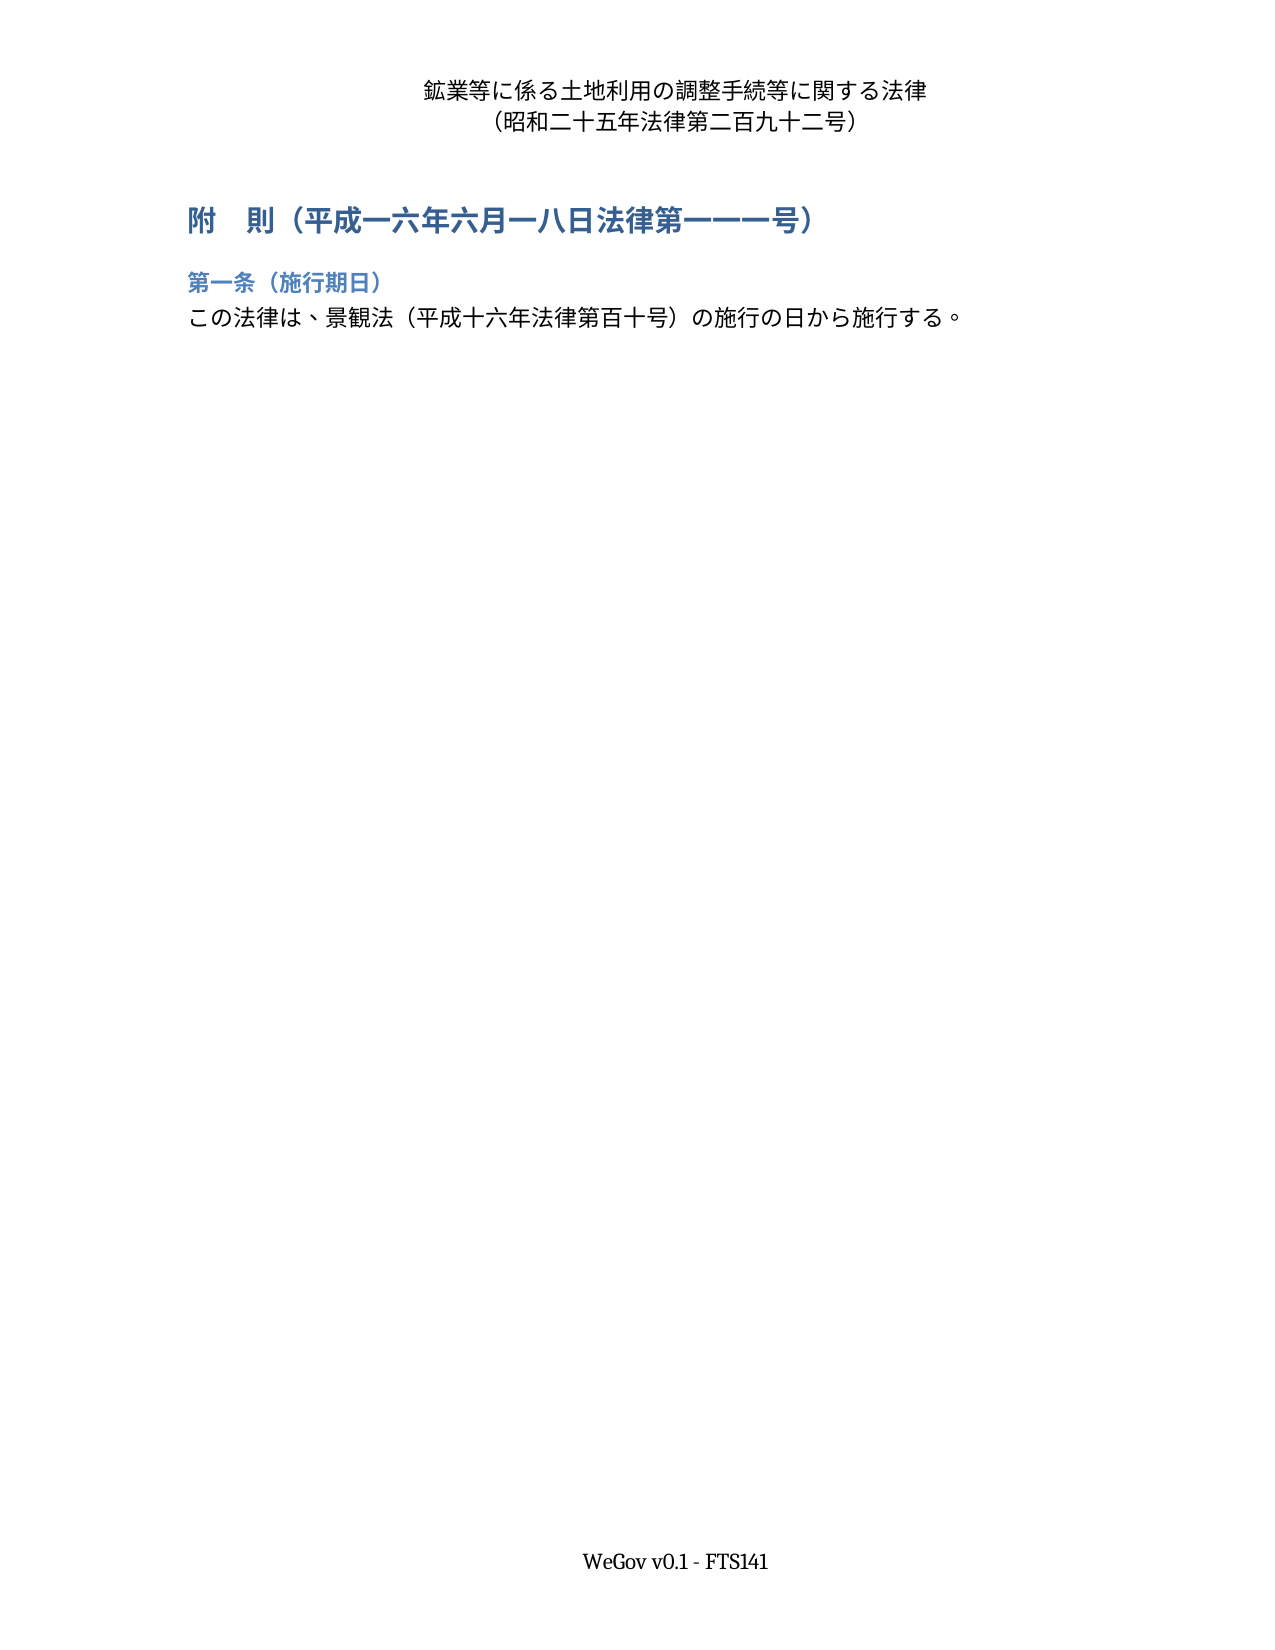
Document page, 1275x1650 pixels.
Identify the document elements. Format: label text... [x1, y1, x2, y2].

subtitle 第一条（施行期日） [187, 266, 1087, 298]
text この法律は、景観法（平成十六年法律第百十号）の施行の日から施行する。 [187, 302, 1087, 334]
subtitle 附 則（平成一六年六月一八日法律第一一一号） [187, 200, 1087, 240]
